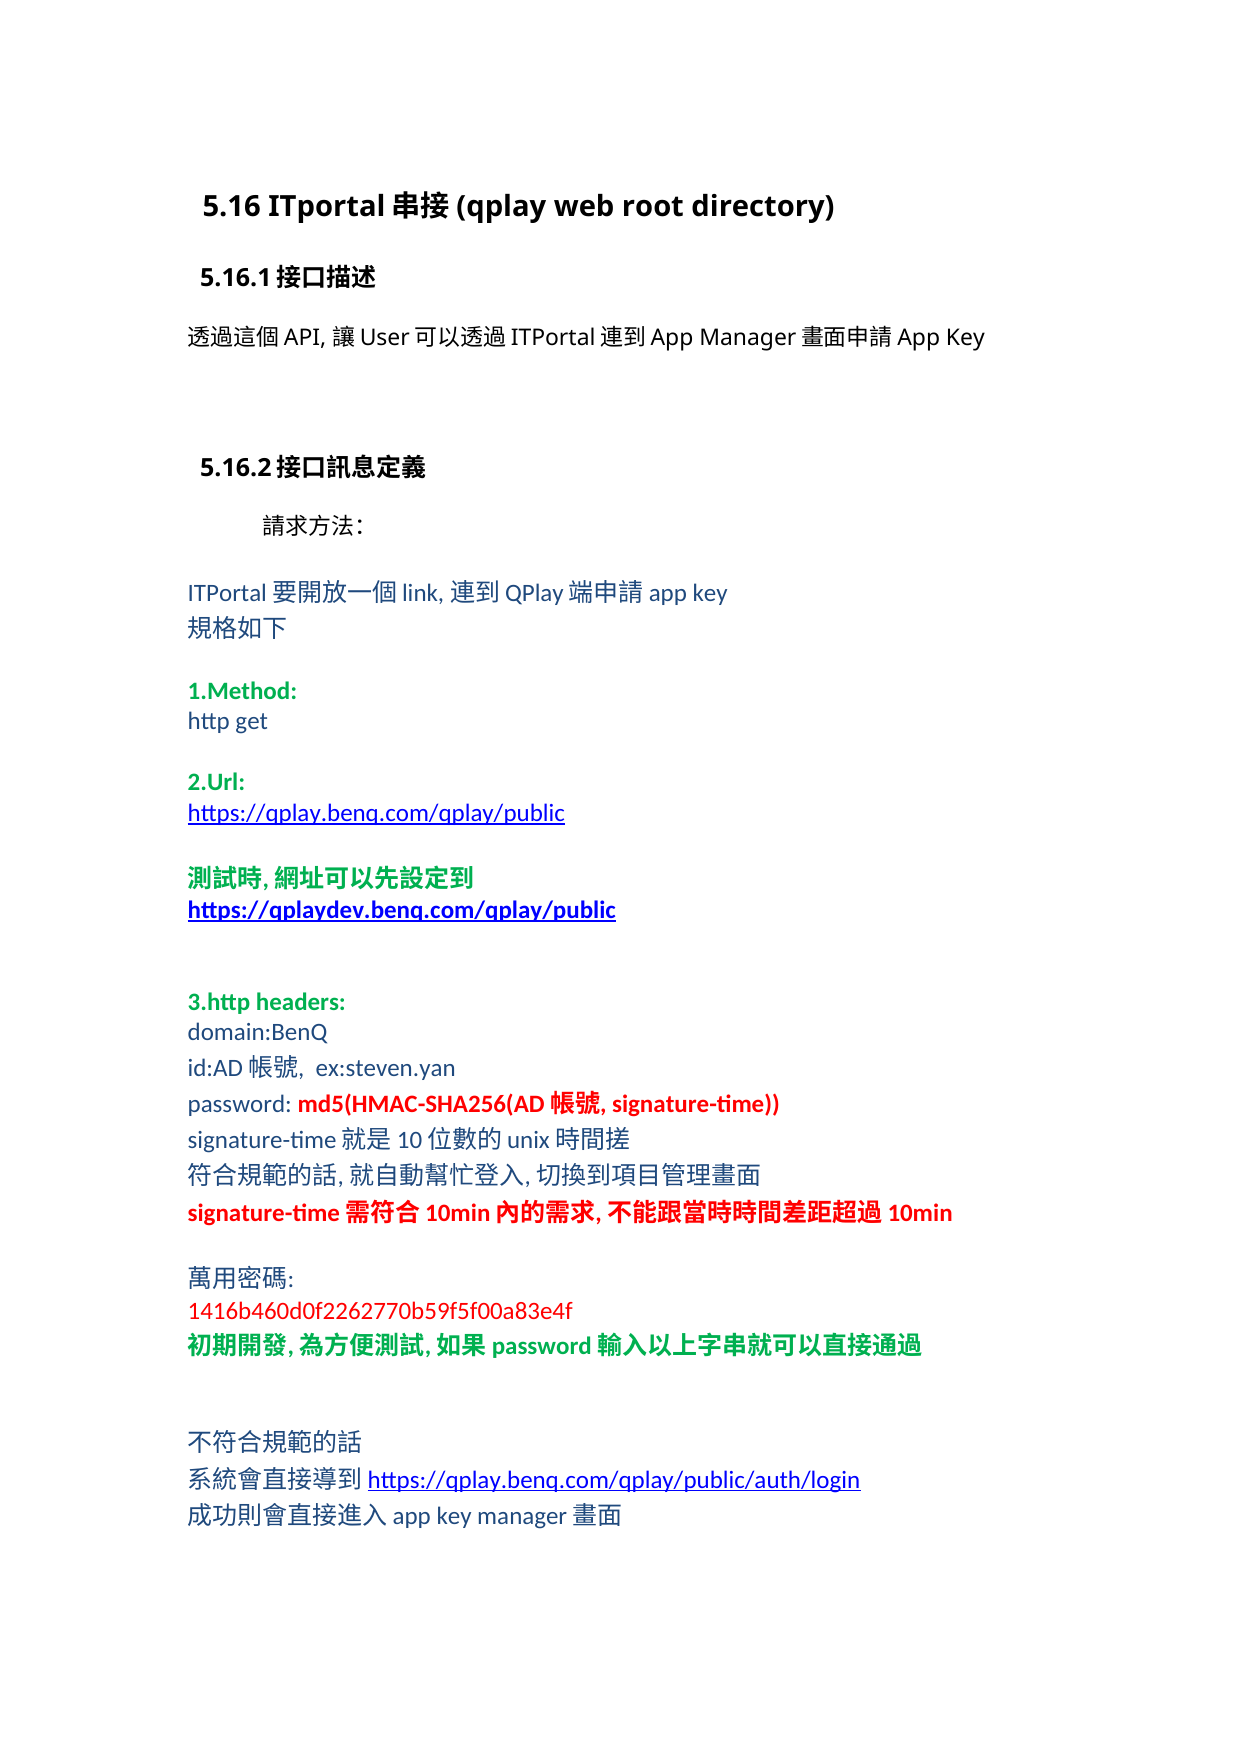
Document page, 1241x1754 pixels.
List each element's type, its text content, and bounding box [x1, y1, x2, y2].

subtitle 5.16 ITportal串接 (qplay web root directory) [202, 182, 1053, 225]
text password: md5(HMAC-SHA256(AD帳號, signature-time)) [187, 1083, 1053, 1119]
text http get [187, 706, 1053, 736]
subtitle 5.16.2接口訊息定義 [187, 447, 1053, 483]
text 規格如下 [187, 608, 1053, 644]
text 測試時, 網址可以先設定到 [187, 858, 1053, 894]
text 系統會直接導到https://qplay.benq.com/qplay/public/auth/login [187, 1459, 1053, 1495]
list 請求方法： [187, 508, 1053, 541]
text signature-time就是10位數的unix時間搓 [187, 1119, 1053, 1156]
text ITPortal要開放一個link, 連到QPlay端申請app key [187, 572, 1053, 608]
text 透過這個API, 讓User可以透過ITPortal連到App Manager畫面申請App Key [187, 319, 1053, 352]
text 2.Url: [187, 767, 1053, 797]
text signature-time需符合10min內的需求, 不能跟當時時間差距超過10min [187, 1192, 1053, 1228]
text 符合規範的話, 就自動幫忙登入, 切換到項目管理畫面 [187, 1156, 1053, 1192]
text 不符合規範的話 [187, 1423, 1053, 1459]
text 3.http headers: [187, 986, 1053, 1016]
text https://qplaydev.benq.com/qplay/public [187, 894, 1053, 925]
subtitle 5.16.1接口描述 [187, 257, 1053, 294]
text 初期開發, 為方便測試, 如果password輸入以上字串就可以直接通過 [187, 1326, 1053, 1362]
text 1416b460d0f2262770b59f5f00a83e4f [187, 1295, 1053, 1326]
text domain:BenQ [187, 1016, 1053, 1047]
text https://qplay.benq.com/qplay/public [187, 797, 1053, 828]
text 萬用密碼: [187, 1259, 1053, 1295]
text 成功則會直接進入app key manager畫面 [187, 1495, 1053, 1532]
text 1.Method: [187, 675, 1053, 706]
text id:AD帳號, ex:steven.yan [187, 1047, 1053, 1083]
